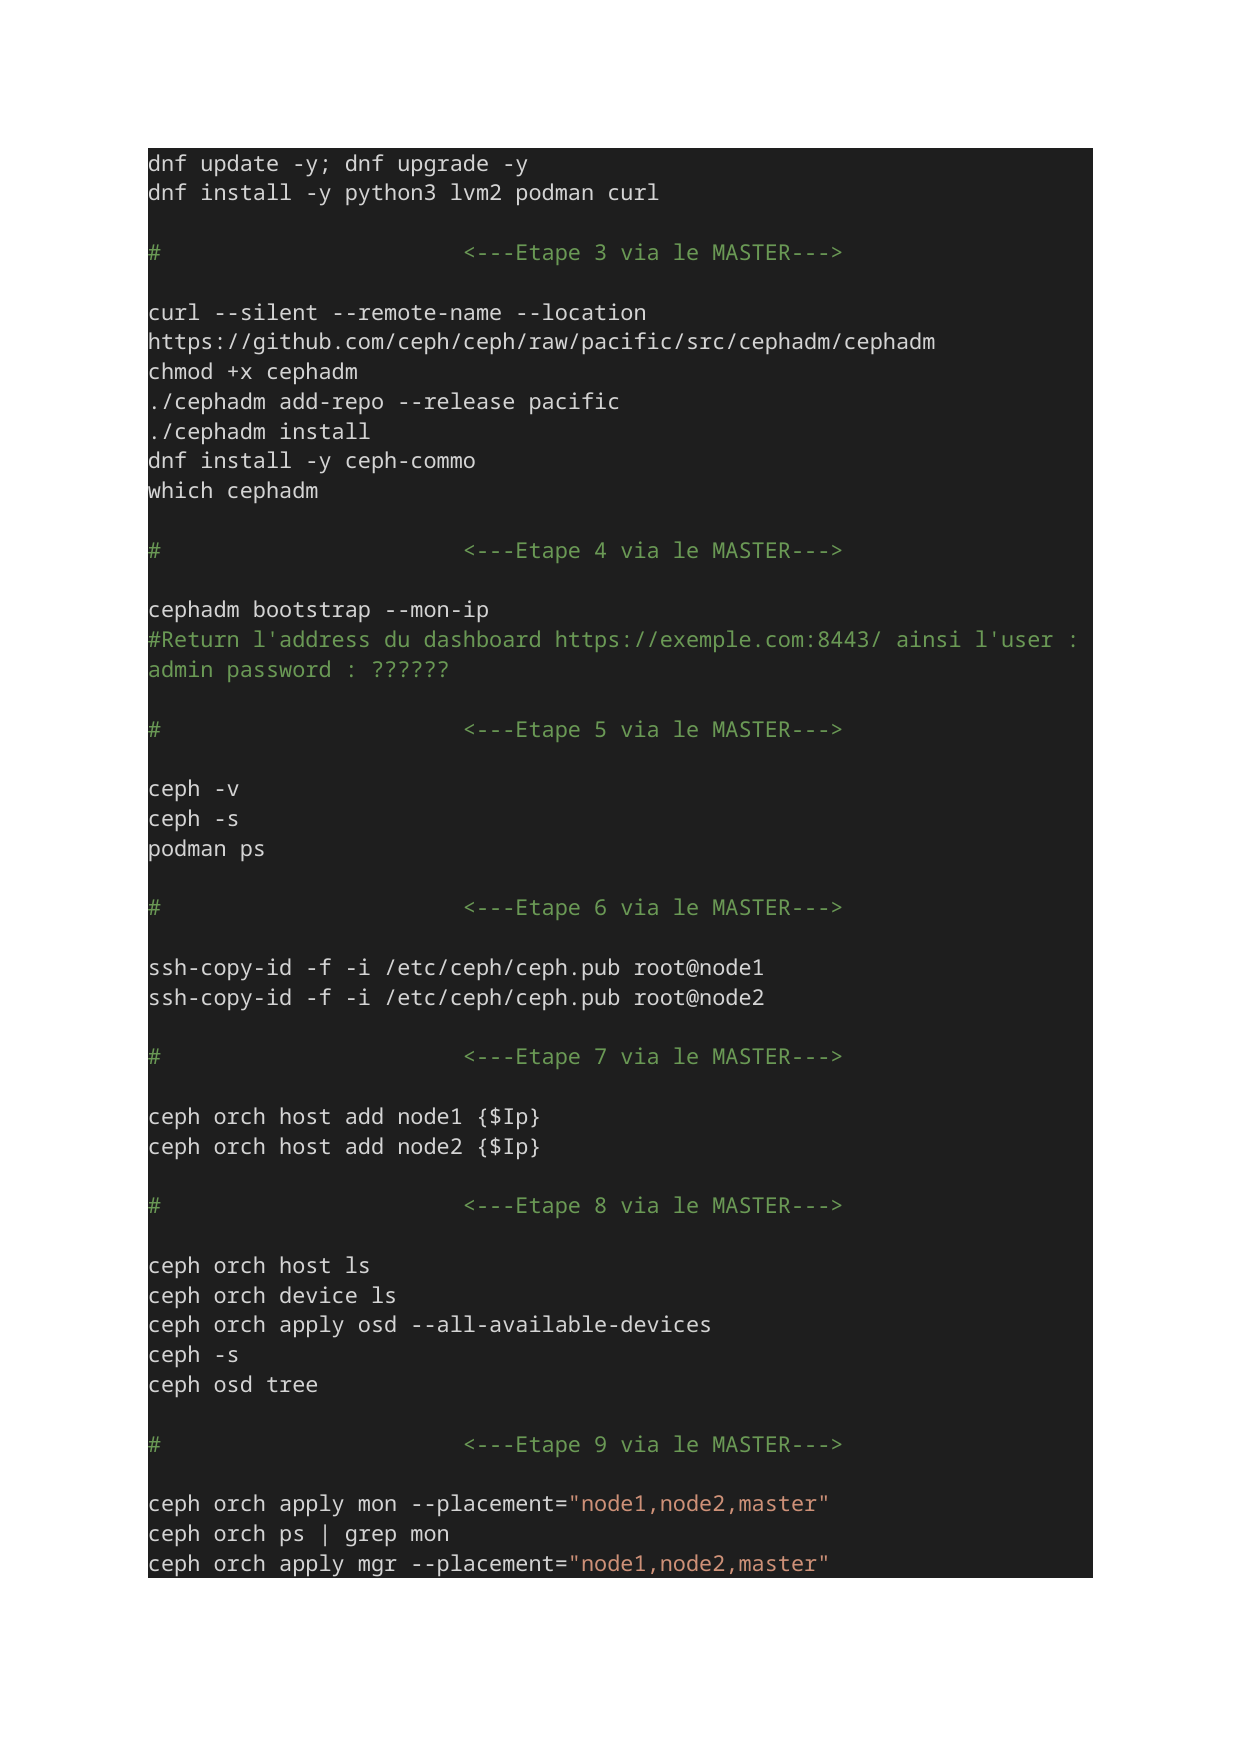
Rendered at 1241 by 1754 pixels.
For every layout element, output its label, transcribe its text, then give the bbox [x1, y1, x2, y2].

text ceph -s [148, 1339, 1093, 1369]
text # <---Etape 8 via le MASTER---> [148, 1190, 1093, 1220]
text # <---Etape 4 via le MASTER---> [148, 535, 1093, 565]
text ./cephadm add-repo --release pacific [148, 386, 1093, 416]
text ceph orch host add node2 {$Ip} [148, 1131, 1093, 1161]
text dnf install -y ceph-commo [148, 446, 1093, 475]
text podman ps [148, 833, 1093, 863]
text ssh-copy-id -f -i /etc/ceph/ceph.pub root@node2 [148, 982, 1093, 1012]
text # <---Etape 6 via le MASTER---> [148, 892, 1093, 922]
text ceph orch device ls [148, 1280, 1093, 1309]
text ceph orch apply mon --placement="node1,node2,master" [148, 1488, 1093, 1518]
text cephadm bootstrap --mon-ip [148, 594, 1093, 624]
text dnf update -y; dnf upgrade -y [148, 148, 1093, 177]
text #Return l'address du dashboard https://exemple.com:8443/ ainsi l'user : admin password : ?????? [148, 624, 1093, 684]
text ceph -v [148, 773, 1093, 803]
text dnf install -y python3 lvm2 podman curl [148, 177, 1093, 207]
text # <---Etape 9 via le MASTER---> [148, 1429, 1093, 1458]
text ./cephadm install [148, 416, 1093, 446]
text ceph orch ps | grep mon [148, 1518, 1093, 1548]
text ceph -s [148, 803, 1093, 833]
text ceph orch apply mgr --placement="node1,node2,master" [148, 1548, 1093, 1578]
text # <---Etape 7 via le MASTER---> [148, 1041, 1093, 1071]
text ceph orch apply osd --all-available-devices [148, 1309, 1093, 1339]
text ceph orch host ls [148, 1250, 1093, 1280]
text ssh-copy-id -f -i /etc/ceph/ceph.pub root@node1 [148, 952, 1093, 982]
text which cephadm [148, 475, 1093, 505]
text chmod +x cephadm [148, 356, 1093, 386]
text # <---Etape 5 via le MASTER---> [148, 714, 1093, 743]
text curl --silent --remote-name --location https://github.com/ceph/ceph/raw/pacific/src/cephadm/cephadm [148, 297, 1093, 356]
text ceph orch host add node1 {$Ip} [148, 1101, 1093, 1131]
text ceph osd tree [148, 1369, 1093, 1399]
text # <---Etape 3 via le MASTER---> [148, 237, 1093, 267]
